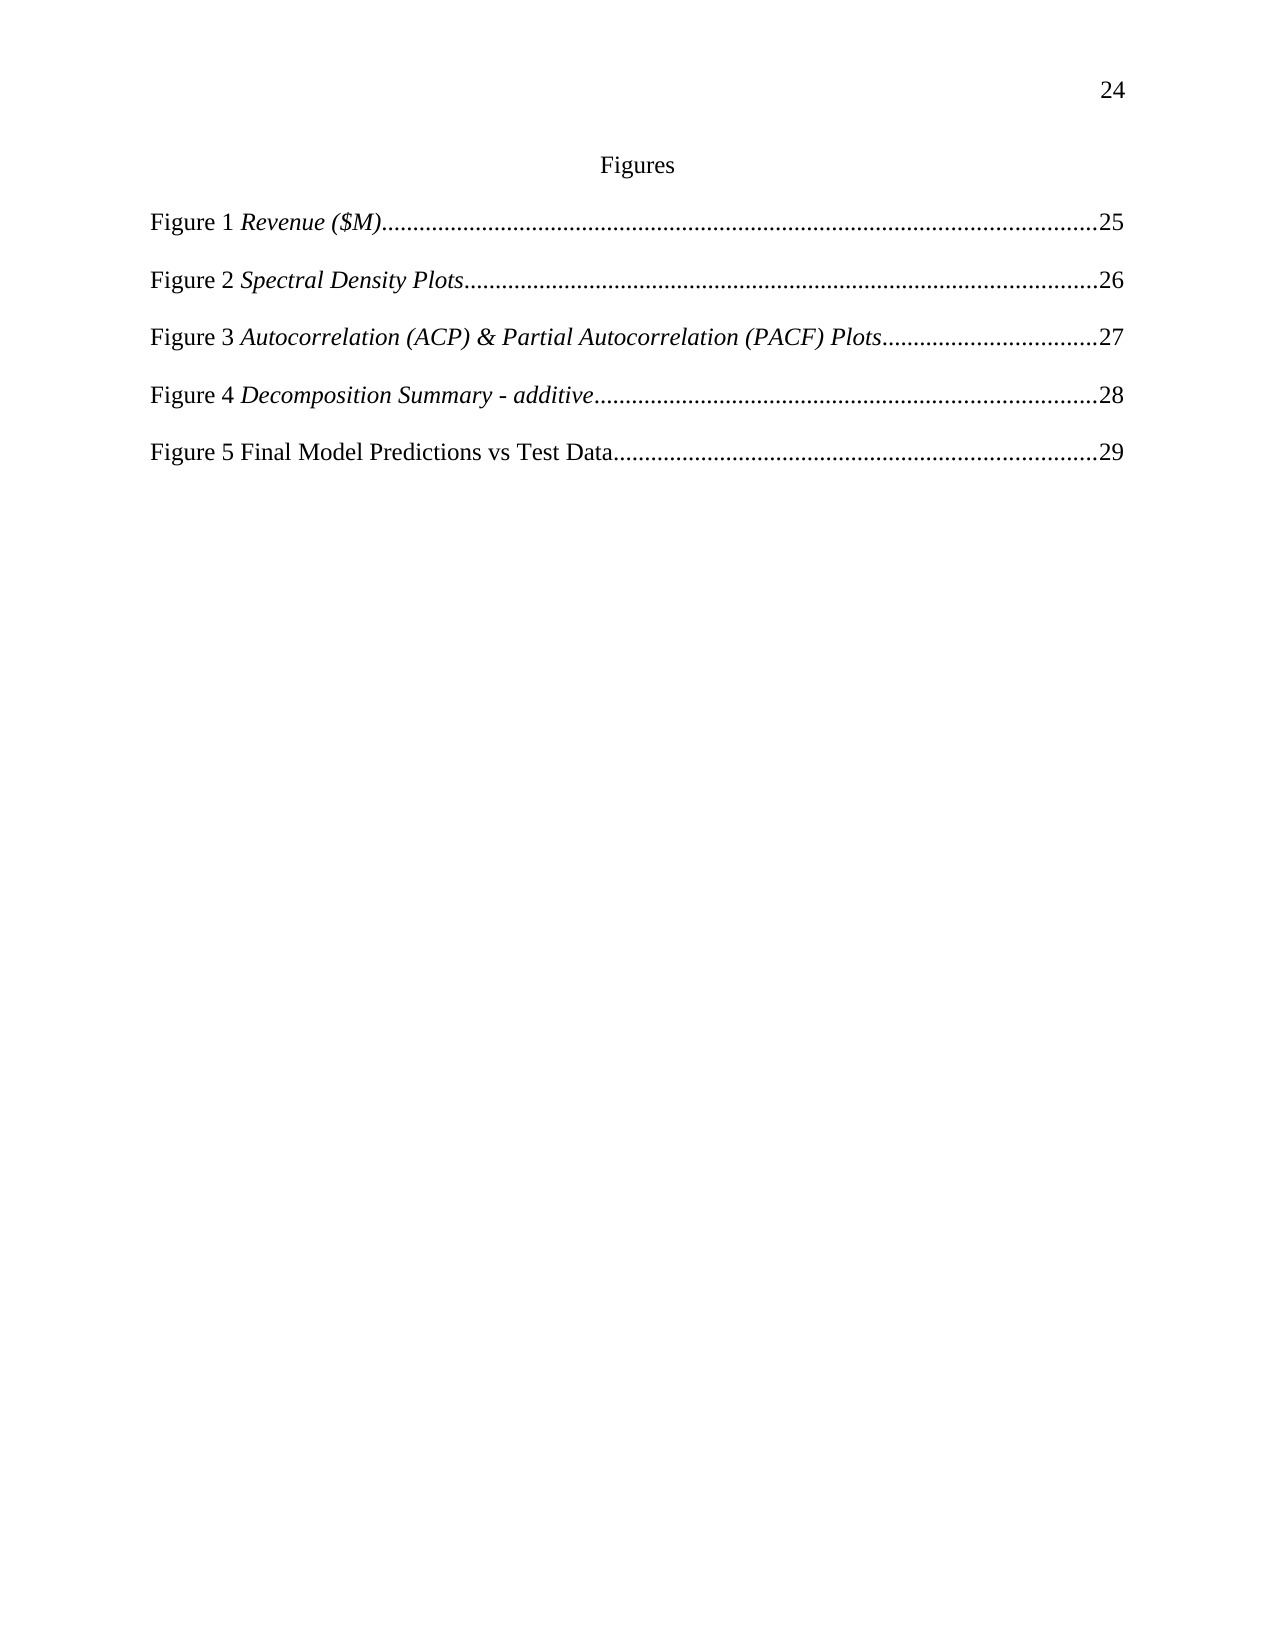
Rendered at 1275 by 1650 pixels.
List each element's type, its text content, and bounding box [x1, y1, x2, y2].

text Figure 1 Revenue ($M) 25 [150, 207, 1125, 236]
title Figures [150, 150, 1125, 179]
text Figure 5 Final Model Predictions vs Test Data 29 [150, 437, 1125, 466]
text Figure 2 Spectral Density Plots 26 [150, 265, 1125, 294]
text Figure 4 Decomposition Summary - additive 28 [150, 380, 1125, 409]
text Figure 3 Autocorrelation (ACP) & Partial Autocorrelation (PACF) Plots 27 [150, 322, 1125, 351]
